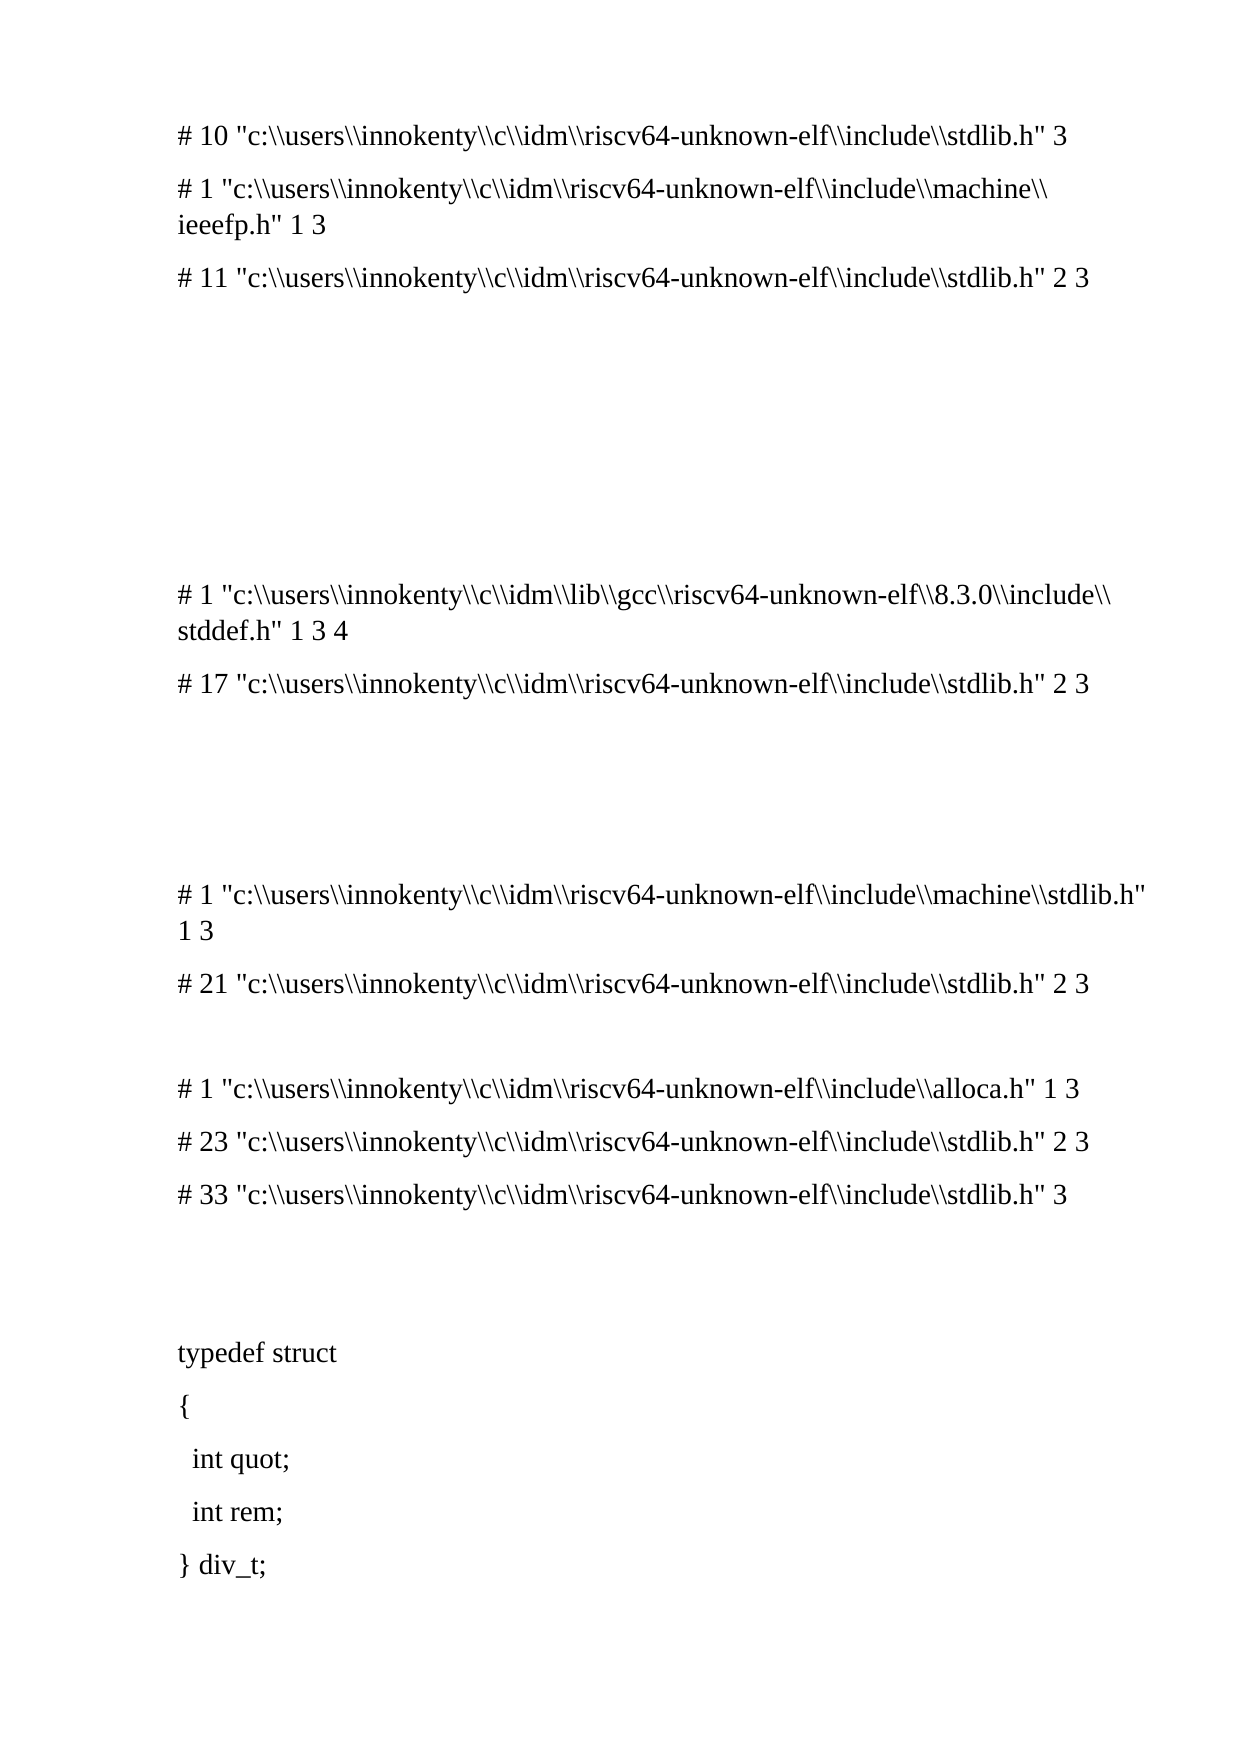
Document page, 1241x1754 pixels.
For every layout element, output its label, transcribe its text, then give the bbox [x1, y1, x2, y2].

text { [177, 1388, 1152, 1422]
text # 17 "c:\\users\\innokenty\\c\\idm\\riscv64-unknown-elf\\include\\stdlib.h" 2 3 [177, 666, 1152, 699]
text int rem; [177, 1494, 1152, 1528]
text int quot; [177, 1441, 1152, 1475]
text # 1 "c:\\users\\innokenty\\c\\idm\\riscv64-unknown-elf\\include\\alloca.h" 1 3 [177, 1072, 1152, 1105]
text # 1 "c:\\users\\innokenty\\c\\idm\\riscv64-unknown-elf\\include\\machine\\stdlib.h" 1 3 [177, 877, 1152, 947]
text # 10 "c:\\users\\innokenty\\c\\idm\\riscv64-unknown-elf\\include\\stdlib.h" 3 [177, 118, 1152, 152]
text # 21 "c:\\users\\innokenty\\c\\idm\\riscv64-unknown-elf\\include\\stdlib.h" 2 3 [177, 966, 1152, 999]
text typedef struct [177, 1336, 1152, 1369]
text # 11 "c:\\users\\innokenty\\c\\idm\\riscv64-unknown-elf\\include\\stdlib.h" 2 3 [177, 260, 1152, 293]
text # 1 "c:\\users\\innokenty\\c\\idm\\lib\\gcc\\riscv64-unknown-elf\\8.3.0\\include\\stddef.h" 1 3 4 [177, 577, 1152, 646]
text # 33 "c:\\users\\innokenty\\c\\idm\\riscv64-unknown-elf\\include\\stdlib.h" 3 [177, 1177, 1152, 1211]
text } div_t; [177, 1547, 1152, 1580]
text # 23 "c:\\users\\innokenty\\c\\idm\\riscv64-unknown-elf\\include\\stdlib.h" 2 3 [177, 1124, 1152, 1158]
text # 1 "c:\\users\\innokenty\\c\\idm\\riscv64-unknown-elf\\include\\machine\\ieeefp.h" 1 3 [177, 171, 1152, 241]
